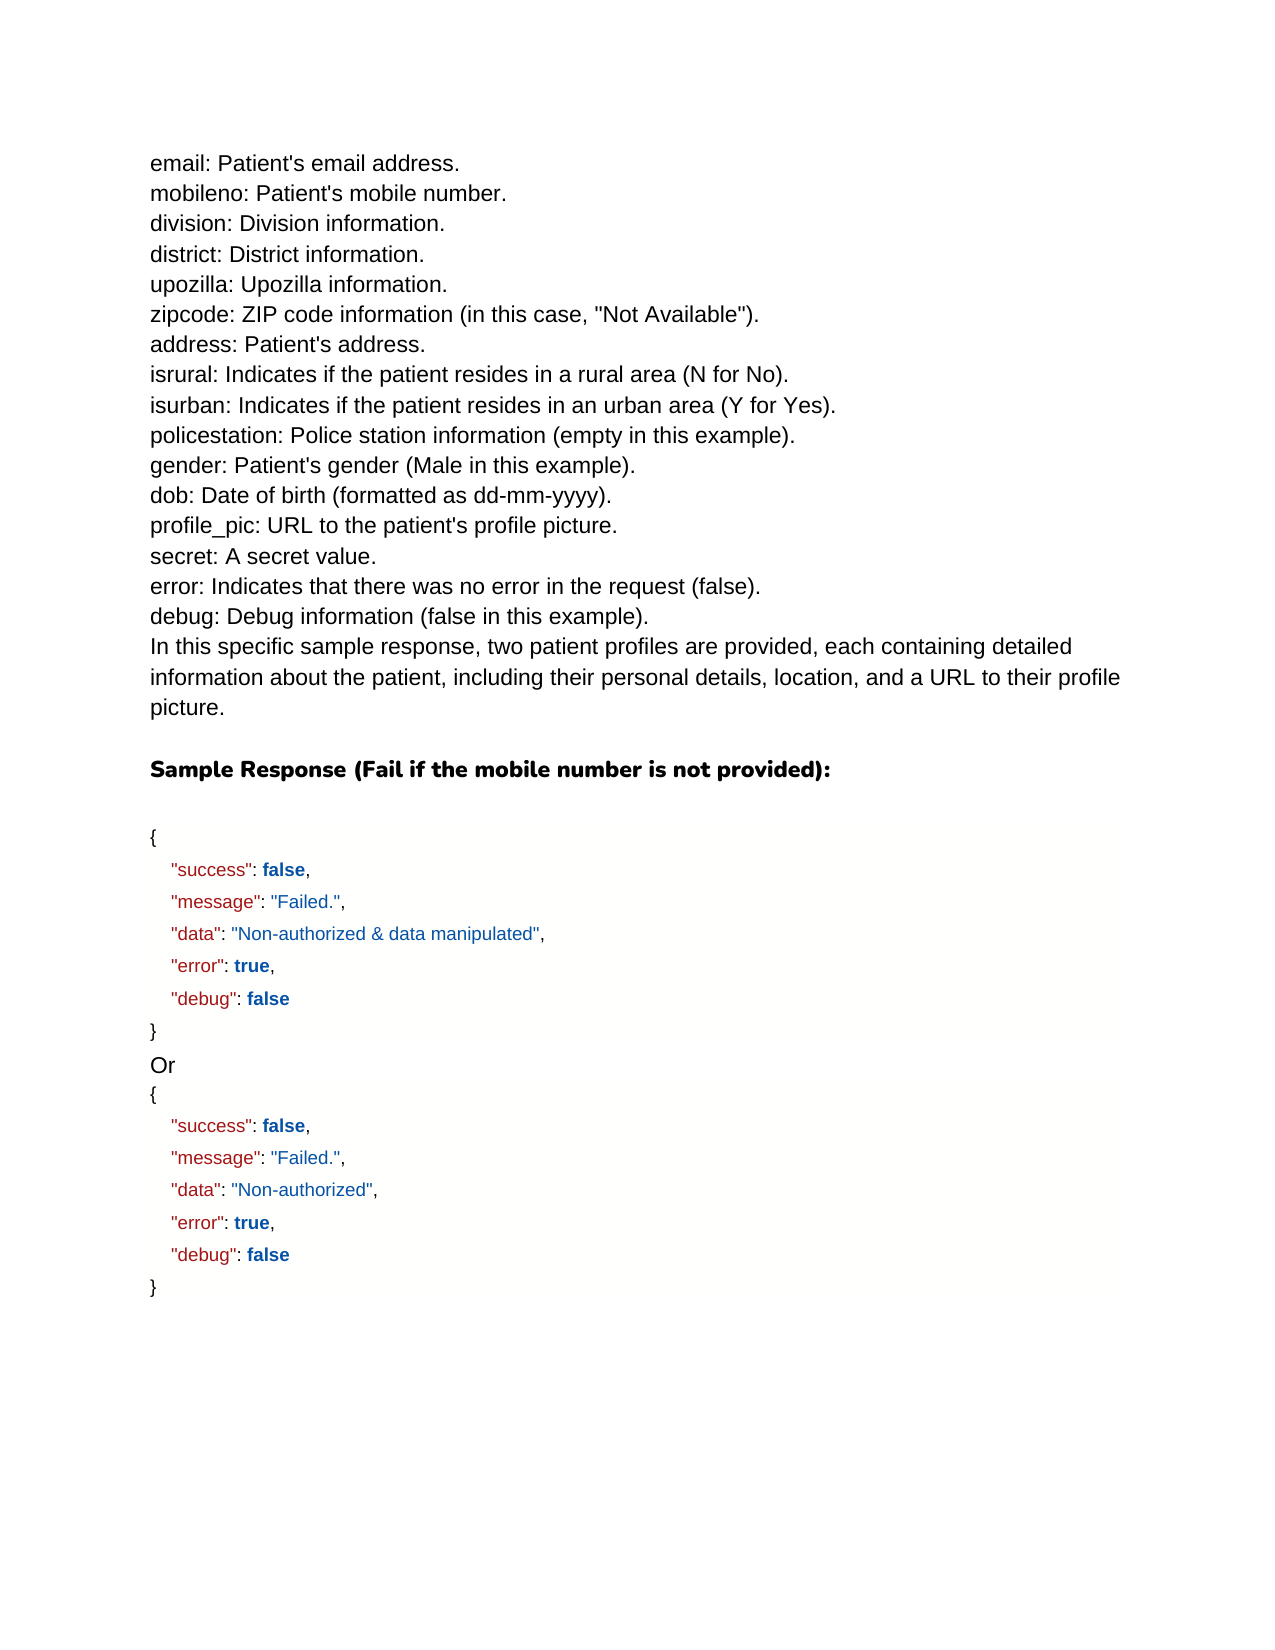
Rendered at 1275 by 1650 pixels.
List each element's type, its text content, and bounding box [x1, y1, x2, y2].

text "message": "Failed.", [150, 1147, 1125, 1168]
text mobileno: Patient's mobile number. [150, 180, 1125, 207]
text upozilla: Upozilla information. [150, 271, 1125, 297]
text "data": "Non-authorized & data manipulated", [150, 923, 1125, 944]
text "success": false, [150, 858, 1125, 880]
text dob: Date of birth (formatted as dd-mm-yyyy). [150, 482, 1125, 509]
text { [150, 826, 1125, 848]
text } [150, 1020, 1125, 1041]
text "error": true, [150, 1211, 1125, 1233]
text profile_pic: URL to the patient's profile picture. [150, 512, 1125, 539]
text policestation: Police station information (empty in this example). [150, 422, 1125, 448]
text division: Division information. [150, 210, 1125, 237]
text isurban: Indicates if the patient resides in an urban area (Y for Yes). [150, 392, 1125, 418]
text "debug": false [150, 1244, 1125, 1265]
text } [150, 1276, 1125, 1298]
text district: District information. [150, 241, 1125, 267]
text "debug": false [150, 987, 1125, 1009]
text isrural: Indicates if the patient resides in a rural area (N for No). [150, 361, 1125, 388]
text debug: Debug information (false in this example). [150, 603, 1125, 629]
text "data": "Non-authorized", [150, 1179, 1125, 1201]
text email: Patient's email address. [150, 150, 1125, 176]
text { [150, 1082, 1125, 1104]
text Sample Response (Fail if the mobile number is not provided): [150, 754, 1125, 785]
text In this specific sample response, two patient profiles are provided, each containing detailed information about the patient, including their personal details, location, and a URL to their profile picture. [150, 633, 1125, 720]
text zipcode: ZIP code information (in this case, "Not Available"). [150, 301, 1125, 327]
text "error": true, [150, 955, 1125, 977]
text gender: Patient's gender (Male in this example). [150, 452, 1125, 478]
text "message": "Failed.", [150, 891, 1125, 912]
text address: Patient's address. [150, 331, 1125, 358]
text error: Indicates that there was no error in the request (false). [150, 573, 1125, 599]
text "success": false, [150, 1114, 1125, 1136]
text secret: A secret value. [150, 543, 1125, 569]
text Or [150, 1052, 1125, 1078]
